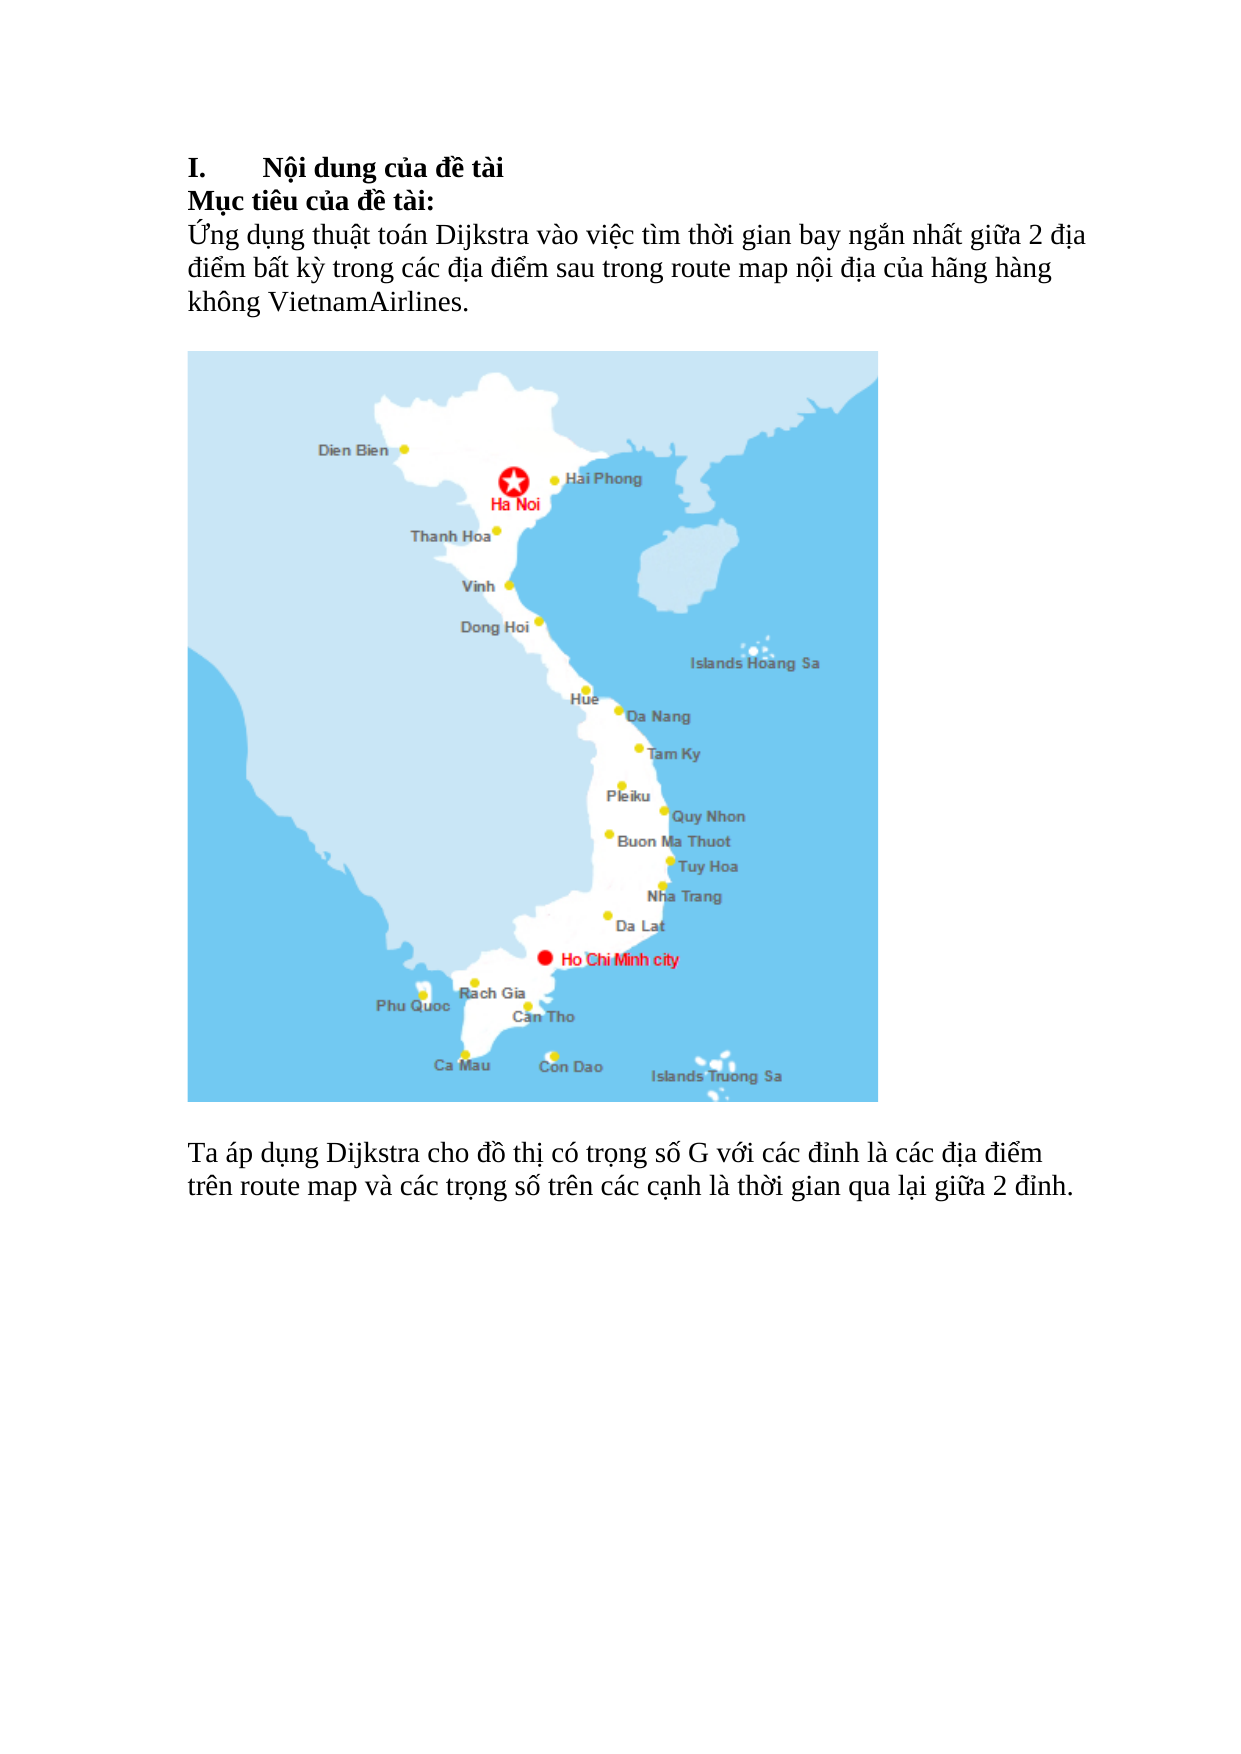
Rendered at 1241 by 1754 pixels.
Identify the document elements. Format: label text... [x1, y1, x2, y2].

text Ứng dụng thuật toán Dijkstra vào việc tìm thời gian bay ngắn nhất giữa 2 địa điểm bất kỳ trong các địa điểm sau trong route map nội địa của hãng hàng không VietnamAirlines. [187, 217, 1090, 318]
text Mục tiêu của đề tài: [187, 183, 1090, 217]
text Ta áp dụng Dijkstra cho đồ thị có trọng số G với các đỉnh là các địa điểm trên route map và các trọng số trên các cạnh là thời gian qua lại giữa 2 đỉnh. [187, 1135, 1090, 1202]
list Nội dung của đề tài [187, 150, 1090, 183]
picture [187, 351, 879, 1102]
